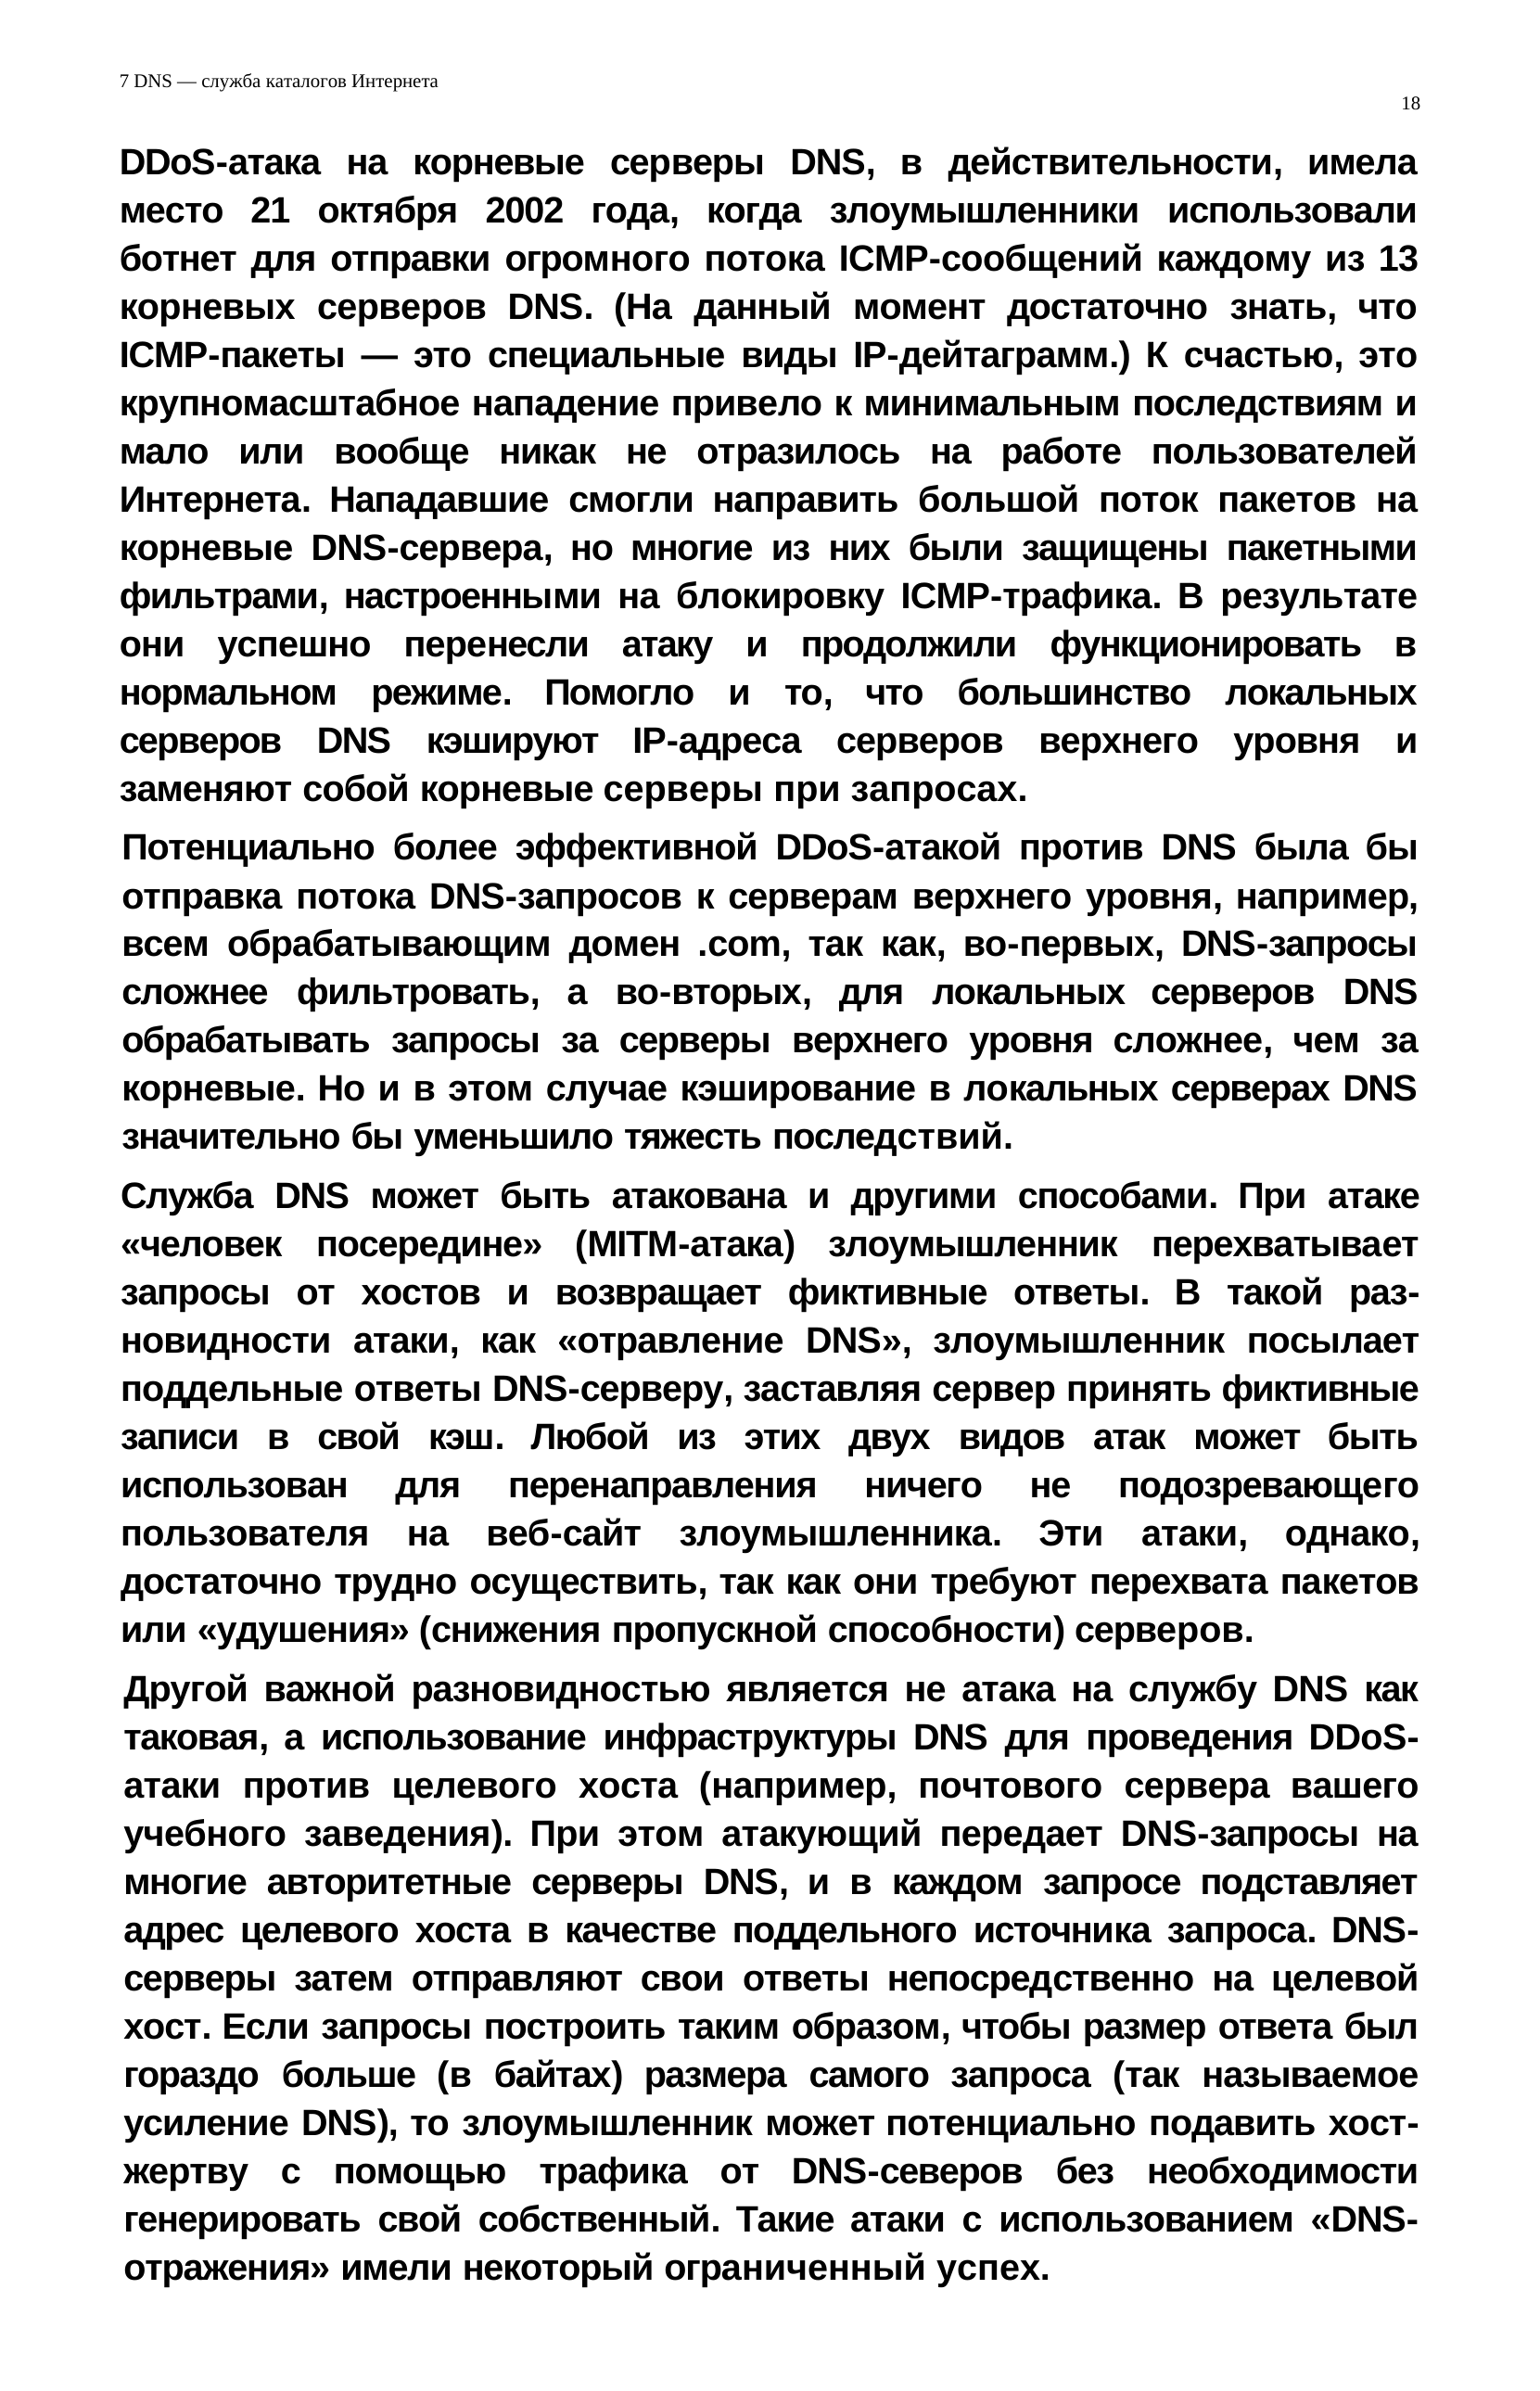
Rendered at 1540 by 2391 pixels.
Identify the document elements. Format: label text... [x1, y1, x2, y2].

text Потенциально более эффективной DDoS-атакой против DNS была бы отправка потока DNS-запросов к серверам верхнего уровня, например, всем обрабатывающим домен .com, так как, во-первых, DNS-запросы сложнее фильтровать, а во-вторых, для локальных серверов DNS обрабатывать запросы за серверы верхнего уровня сложнее, чем за корневые. Но и в этом случае кэширование в локальных серверах DNS значительно бы уменьшило тяжесть последствий. [121, 821, 1419, 1159]
text Служба DNS может быть атакована и другими способами. При атаке «человек посередине» (MITM-атака) злоумышленник перехватывает запросы от хостов и возвращает фиктивные ответы. В такой разновидности атаки, как «отравление DNS», злоумышленник посылает поддельные ответы DNS-серверу, заставляя сервер принять фиктивные записи в свой кэш. Любой из этих двух видов атак может быть использован для перенаправления ничего не подозревающего пользователя на веб-сайт злоумышленника. Эти атаки, однако, достаточно трудно осуществить, так как они требуют перехвата пакетов или «удушения» (снижения пропускной способности) серверов. [121, 1170, 1420, 1652]
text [119, 136, 1419, 811]
text Другой важной разновидностью является не атака на службу DNS как таковая, а использование инфраструктуры DNS для проведения DDoS-атаки против целевого хоста (например, почтового сервера вашего учебного заведения). При этом атакующий передает DNS-запросы на многие авторитетные серверы DNS, и в каждом запросе подставляет адрес целевого хоста в качестве поддельного источника запроса. DNS-серверы затем отправляют свои ответы непосредственно на целевой хост. Если запросы построить таким образом, чтобы размер ответа был гораздо больше (в байтах) размера самого запроса (так называемое усиление DNS), то злоумышленник может потенциально подавить хост-жертву с помощью трафика от DNS-северов без необходимости генерировать свой собственный. Такие атаки с использованием «DNS-отражения» имели некоторый ограниченный успех. [123, 1663, 1419, 2290]
